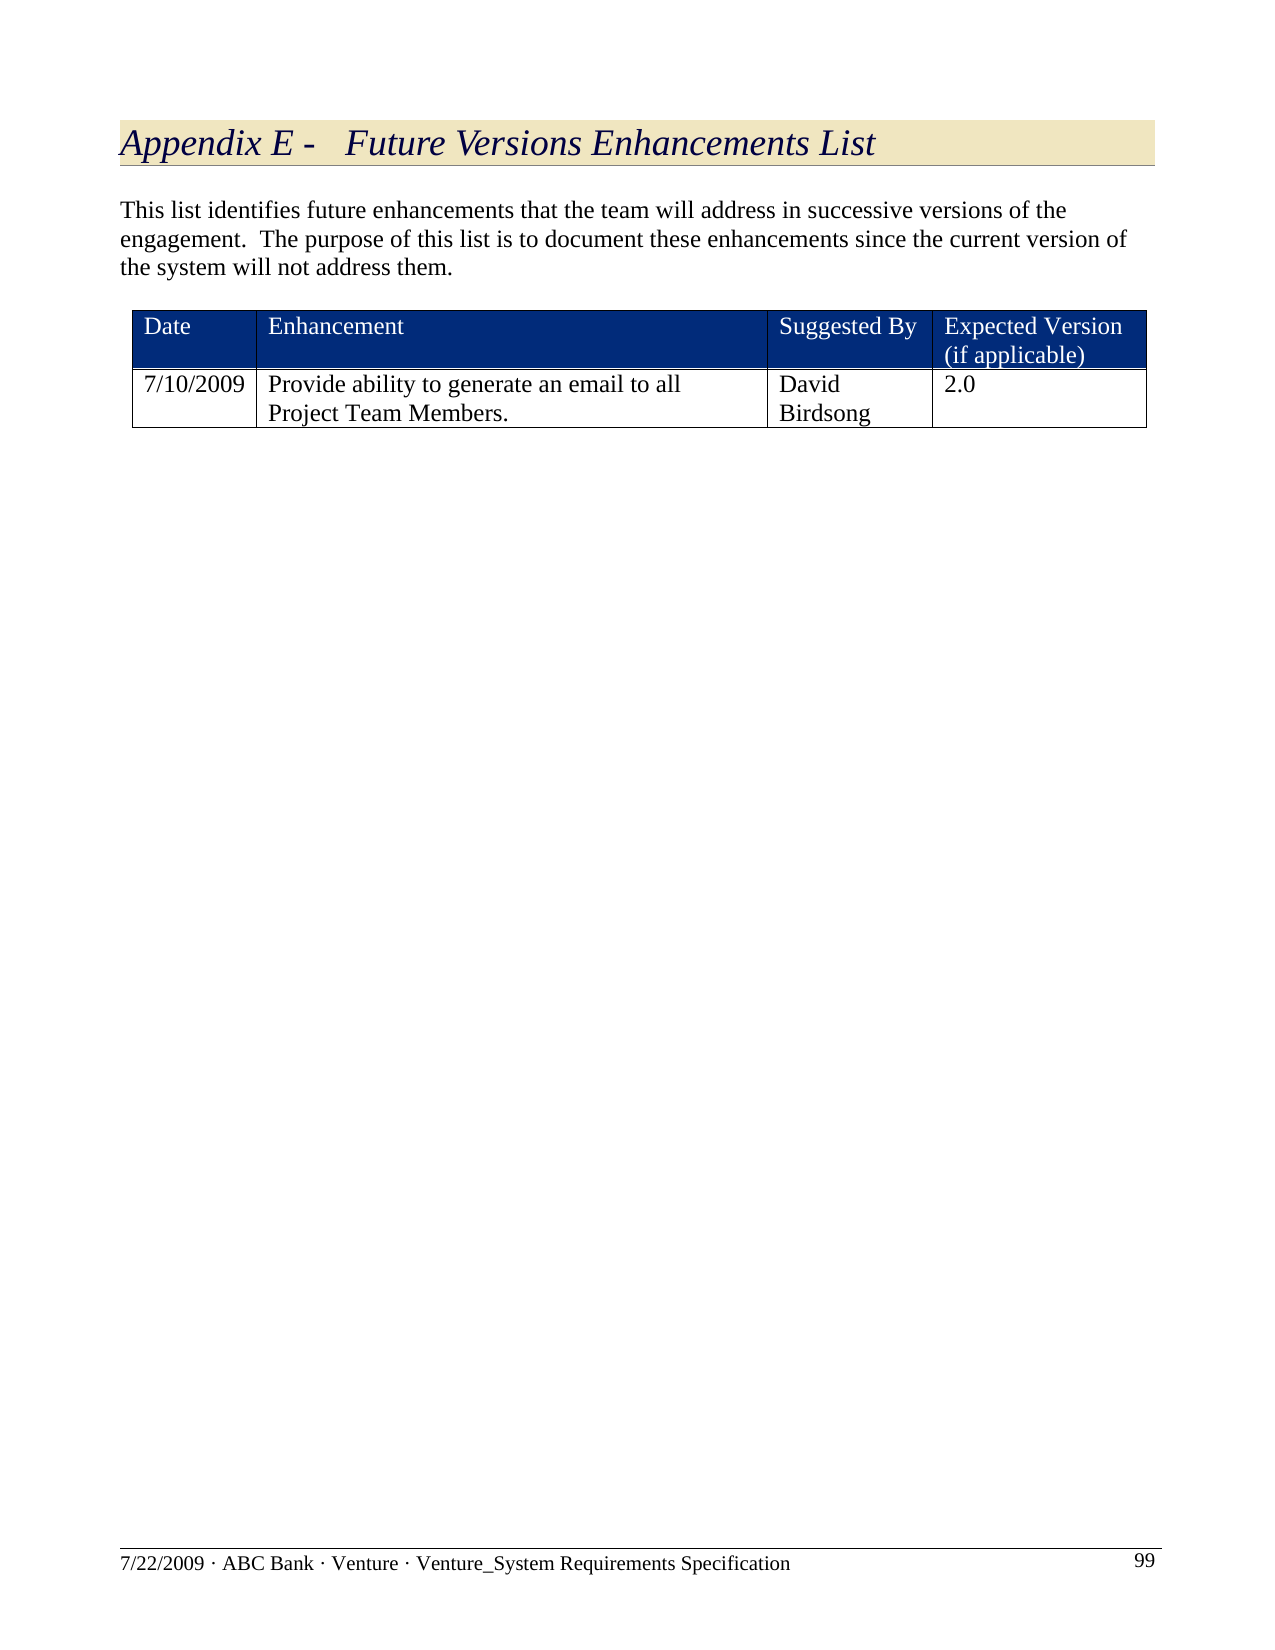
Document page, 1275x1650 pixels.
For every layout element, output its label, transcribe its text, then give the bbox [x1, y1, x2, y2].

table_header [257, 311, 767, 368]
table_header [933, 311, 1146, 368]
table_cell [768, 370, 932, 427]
text This list identifies future enhancements that the team will address in successive versions of the engagement. The purpose of this list is to document these enhancements since the current version of the system will not address them. [120, 195, 1155, 281]
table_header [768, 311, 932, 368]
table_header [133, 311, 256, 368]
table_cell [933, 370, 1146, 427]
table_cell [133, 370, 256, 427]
text Future Versions Enhancements List [120, 120, 1155, 165]
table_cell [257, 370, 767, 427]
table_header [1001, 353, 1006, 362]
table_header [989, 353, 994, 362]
